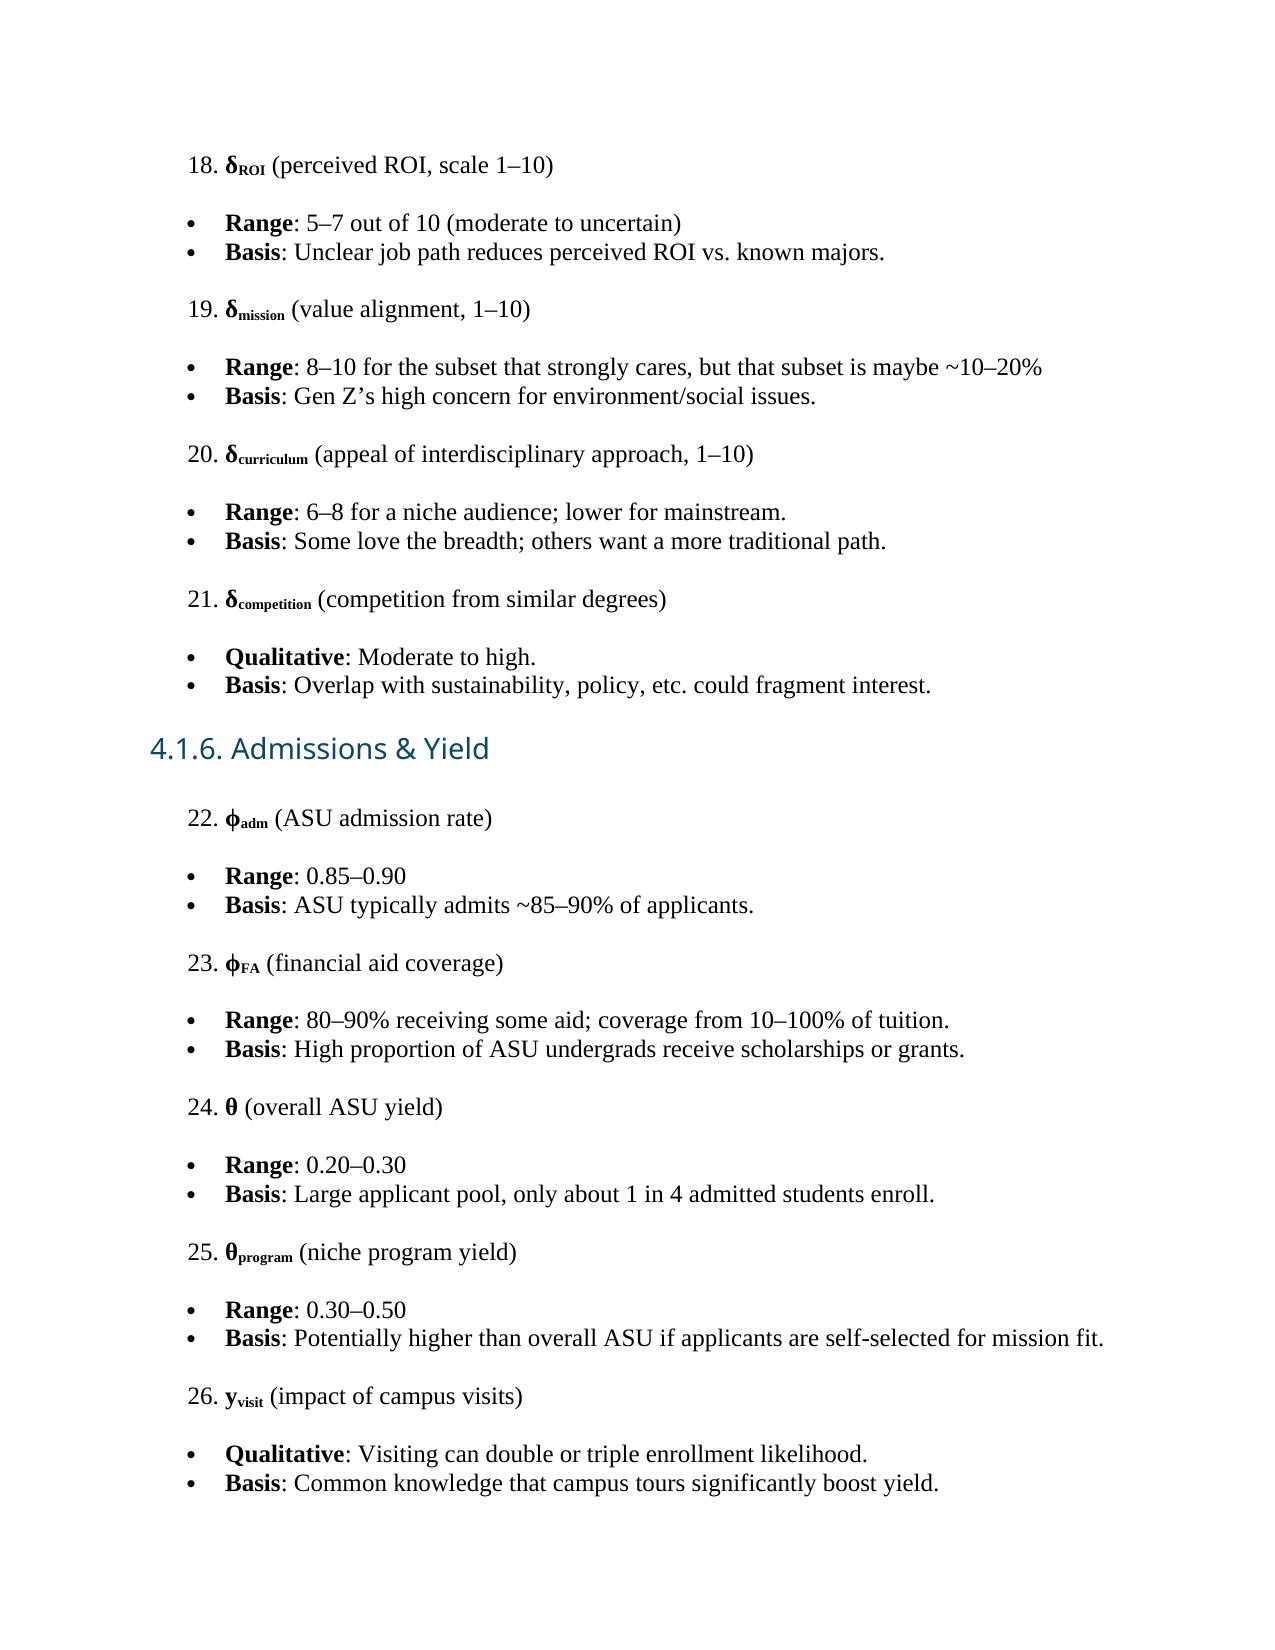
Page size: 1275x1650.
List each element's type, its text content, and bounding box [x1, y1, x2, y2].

list Basis: Gen Z’s high concern for environment/social issues. [187, 381, 1125, 410]
list Qualitative: Visiting can double or triple enrollment likelihood. [187, 1439, 1125, 1468]
list Basis: Potentially higher than overall ASU if applicants are self-selected for mission fit. [187, 1323, 1125, 1352]
list Range: 8–10 for the subset that strongly cares, but that subset is maybe ~10–20% [187, 352, 1125, 381]
list Range: 0.85–0.90 [187, 861, 1125, 890]
list Range: 0.20–0.30 [187, 1150, 1125, 1179]
list Basis: Some love the breadth; others want a more traditional path. [187, 526, 1125, 554]
list Range: 0.30–0.50 [187, 1295, 1125, 1323]
list Qualitative: Moderate to high. [187, 642, 1125, 670]
subtitle 4.1.6. Admissions & Yield [150, 728, 1125, 768]
list δmission​ (value alignment, 1–10) [187, 294, 1125, 323]
list Range: 5–7 out of 10 (moderate to uncertain) [187, 208, 1125, 237]
list θ (overall ASU yield) [187, 1092, 1125, 1121]
list Basis: Large applicant pool, only about 1 in 4 admitted students enroll. [187, 1179, 1125, 1208]
list Range: 80–90% receiving some aid; coverage from 10–100% of tuition. [187, 1006, 1125, 1034]
list δcurriculum​ (appeal of interdisciplinary approach, 1–10) [187, 439, 1125, 468]
list Basis: Unclear job path reduces perceived ROI vs. known majors. [187, 237, 1125, 265]
list Basis: High proportion of ASU undergrads receive scholarships or grants. [187, 1034, 1125, 1063]
list δROI​ (perceived ROI, scale 1–10) [187, 150, 1125, 179]
list θprogram​ (niche program yield) [187, 1237, 1125, 1266]
list ϕadm​ (ASU admission rate) [187, 803, 1125, 832]
list δcompetition​ (competition from similar degrees) [187, 584, 1125, 612]
list Basis: Overlap with sustainability, policy, etc. could fragment interest. [187, 670, 1125, 699]
list Basis: Common knowledge that campus tours significantly boost yield. [187, 1468, 1125, 1497]
list yvisit​ (impact of campus visits) [187, 1381, 1125, 1410]
list Basis: ASU typically admits ~85–90% of applicants. [187, 890, 1125, 918]
list ϕFA​ (financial aid coverage) [187, 948, 1125, 976]
list Range: 6–8 for a niche audience; lower for mainstream. [187, 497, 1125, 526]
